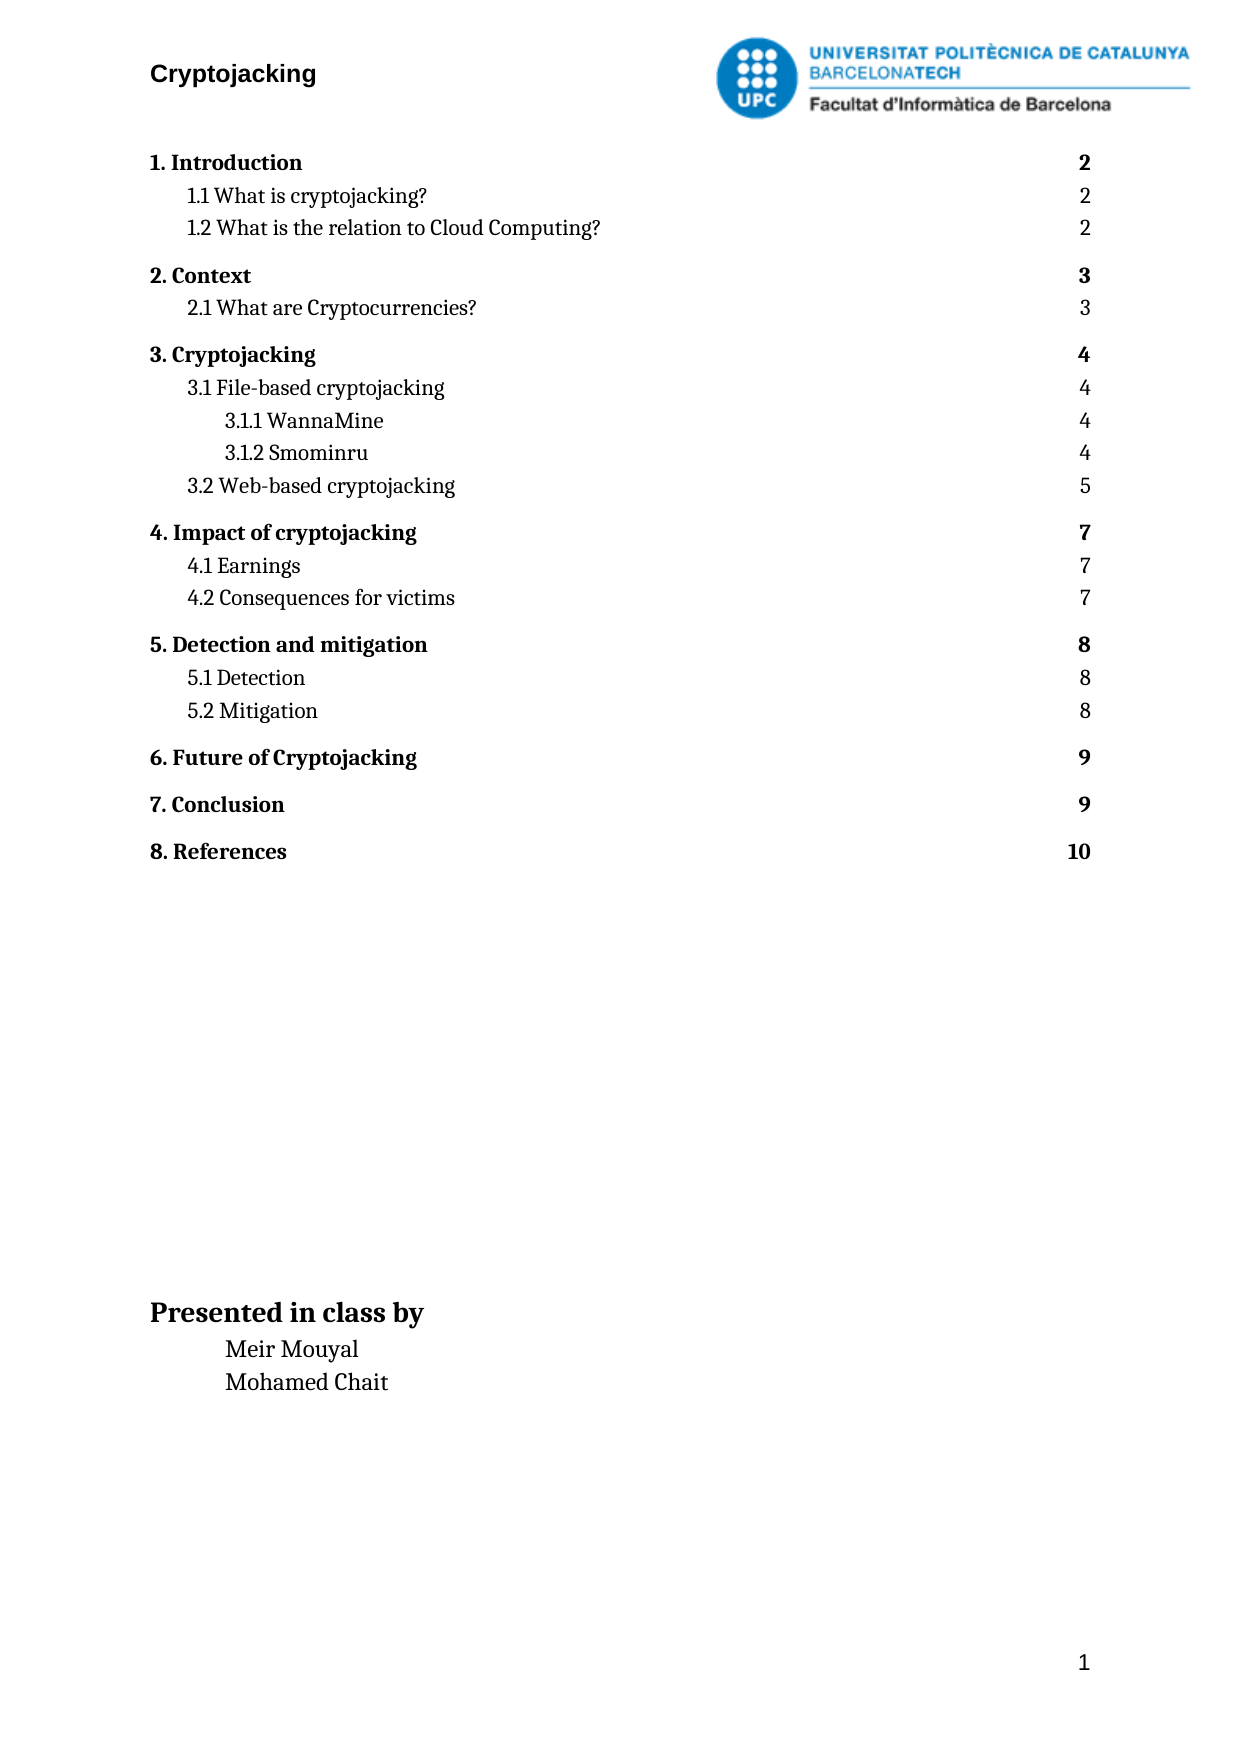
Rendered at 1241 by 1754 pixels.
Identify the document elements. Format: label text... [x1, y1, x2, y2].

picture [707, 28, 1196, 129]
text Meir Mouyal [150, 1335, 1090, 1364]
text Presented in class by [150, 1297, 1090, 1330]
text Mohamed Chait [150, 1368, 1090, 1397]
